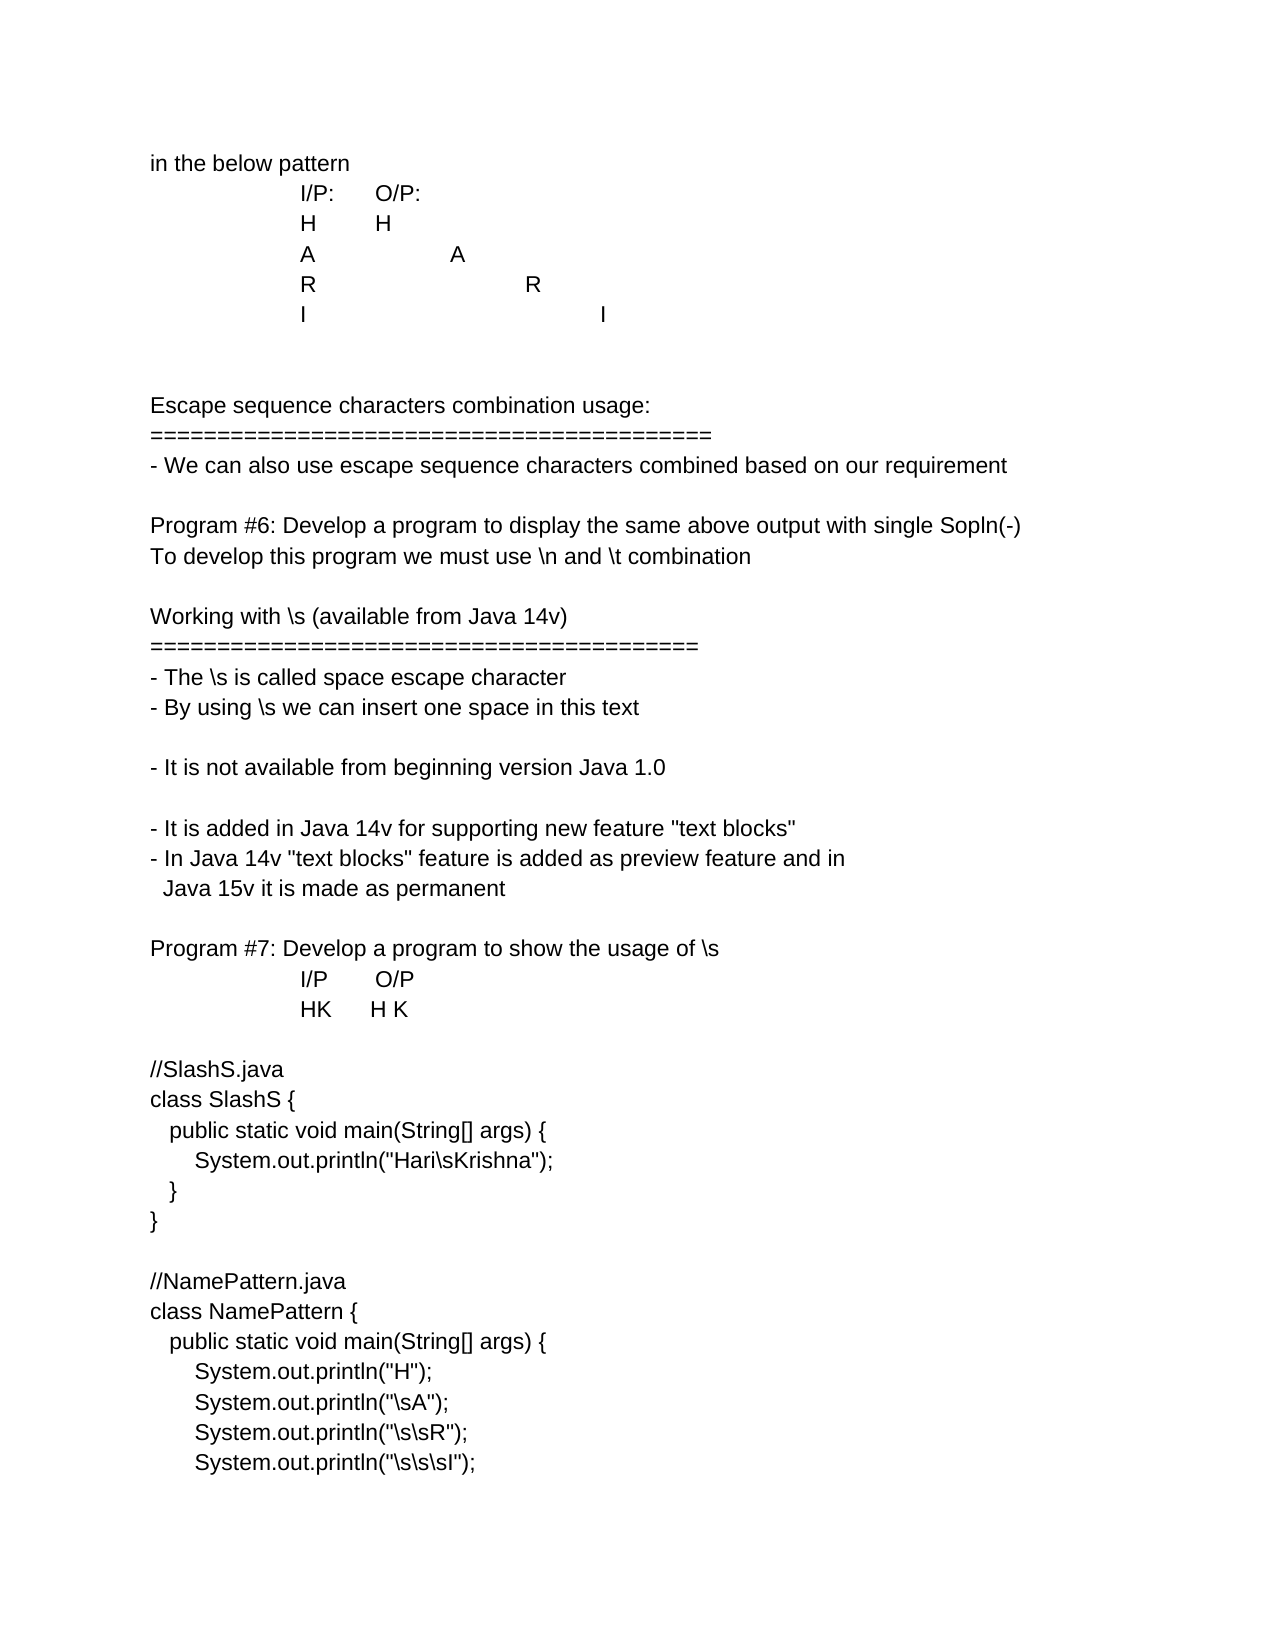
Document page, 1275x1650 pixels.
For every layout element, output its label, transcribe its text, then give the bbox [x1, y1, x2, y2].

text To develop this program we must use \n and \t combination [150, 543, 1125, 569]
text Program #6: Develop a program to display the same above output with single Sopln(-) [150, 512, 1125, 539]
text - We can also use escape sequence characters combined based on our requirement [150, 452, 1125, 478]
text I I [150, 301, 1125, 327]
text System.out.println("\s\sR"); [150, 1419, 1125, 1445]
text //NamePattern.java [150, 1268, 1125, 1294]
text R R [150, 271, 1125, 297]
text - The \s is called space escape character [150, 663, 1125, 690]
text - It is added in Java 14v for supporting new feature "text blocks" [150, 814, 1125, 841]
text Program #7: Develop a program to show the usage of \s [150, 935, 1125, 962]
text I/P O/P [150, 966, 1125, 992]
text System.out.println("Hari\sKrishna"); [150, 1147, 1125, 1173]
text - In Java 14v "text blocks" feature is added as preview feature and in [150, 845, 1125, 871]
text System.out.println("\sA"); [150, 1388, 1125, 1415]
text } [150, 1207, 1125, 1234]
text } [150, 1177, 1125, 1203]
text ========================================== [150, 422, 1125, 448]
text ========================================= [150, 633, 1125, 660]
text I/P: O/P: [150, 180, 1125, 207]
text Working with \s (available from Java 14v) [150, 603, 1125, 629]
text HK H K [150, 996, 1125, 1022]
text public static void main(String[] args) { [150, 1328, 1125, 1354]
text - By using \s we can insert one space in this text [150, 694, 1125, 720]
text Java 15v it is made as permanent [150, 875, 1125, 901]
text class NamePattern { [150, 1298, 1125, 1324]
text - It is not available from beginning version Java 1.0 [150, 754, 1125, 781]
text H H [150, 210, 1125, 237]
text class SlashS { [150, 1086, 1125, 1113]
text A A [150, 241, 1125, 267]
text //SlashS.java [150, 1056, 1125, 1083]
text Escape sequence characters combination usage: [150, 392, 1125, 418]
text public static void main(String[] args) { [150, 1117, 1125, 1143]
text System.out.println("\s\s\sI"); [150, 1449, 1125, 1475]
text in the below pattern [150, 150, 1125, 176]
text System.out.println("H"); [150, 1358, 1125, 1385]
